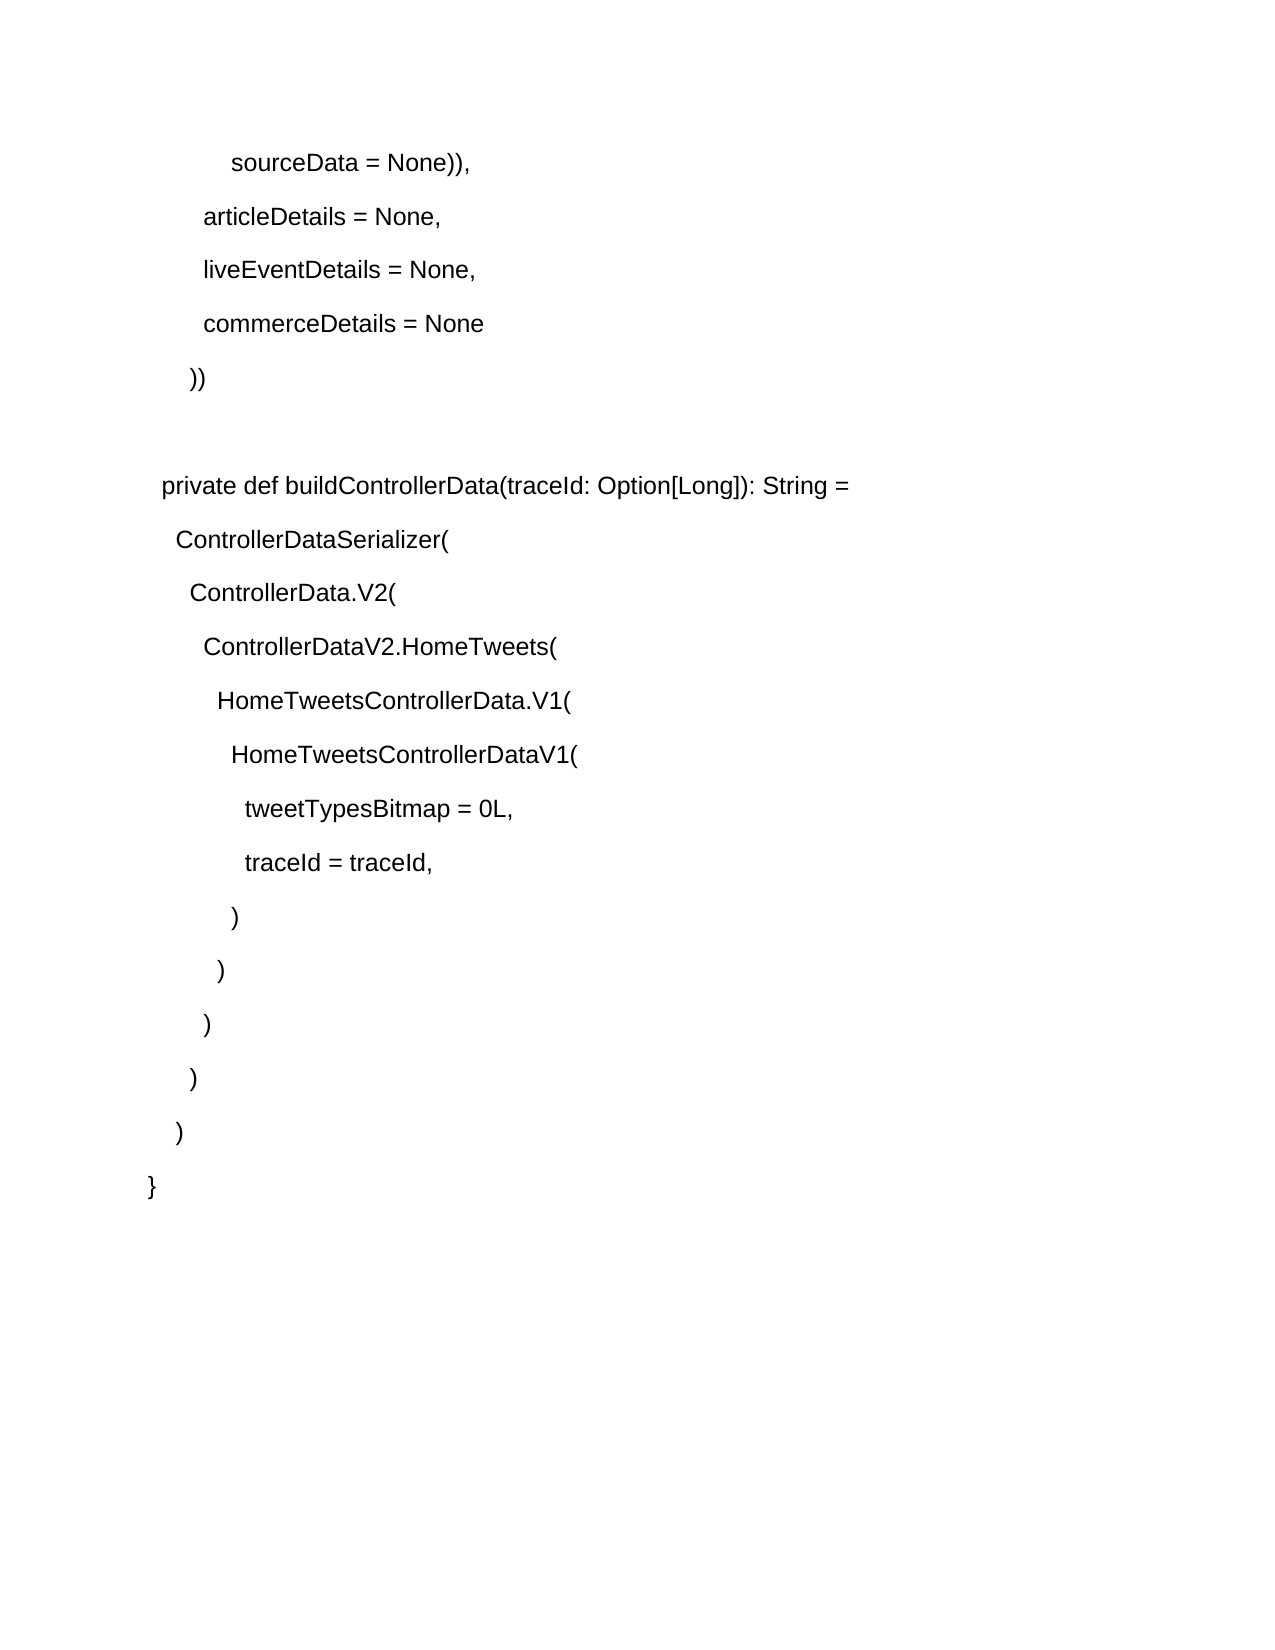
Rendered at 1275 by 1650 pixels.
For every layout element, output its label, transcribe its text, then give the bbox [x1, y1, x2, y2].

text ) [148, 955, 1127, 984]
text liveEventDetails = None, [148, 255, 1127, 284]
text ) [148, 1117, 1127, 1146]
text commerceDetails = None [148, 309, 1127, 338]
text traceId = traceId, [148, 848, 1127, 876]
text HomeTweetsControllerDataV1( [148, 740, 1127, 769]
text tweetTypesBitmap = 0L, [148, 794, 1127, 823]
text ) [148, 1009, 1127, 1038]
text articleDetails = None, [148, 201, 1127, 230]
text } [148, 1171, 1127, 1199]
text ControllerData.V2( [148, 578, 1127, 607]
text sourceData = None)), [148, 148, 1127, 176]
text HomeTweetsControllerData.V1( [148, 686, 1127, 715]
text ControllerDataV2.HomeTweets( [148, 632, 1127, 661]
text ) [148, 1063, 1127, 1092]
text )) [148, 363, 1127, 392]
text private def buildControllerData(traceId: Option[Long]): String = [148, 471, 1127, 499]
text ControllerDataSerializer( [148, 524, 1127, 553]
text ) [148, 902, 1127, 930]
